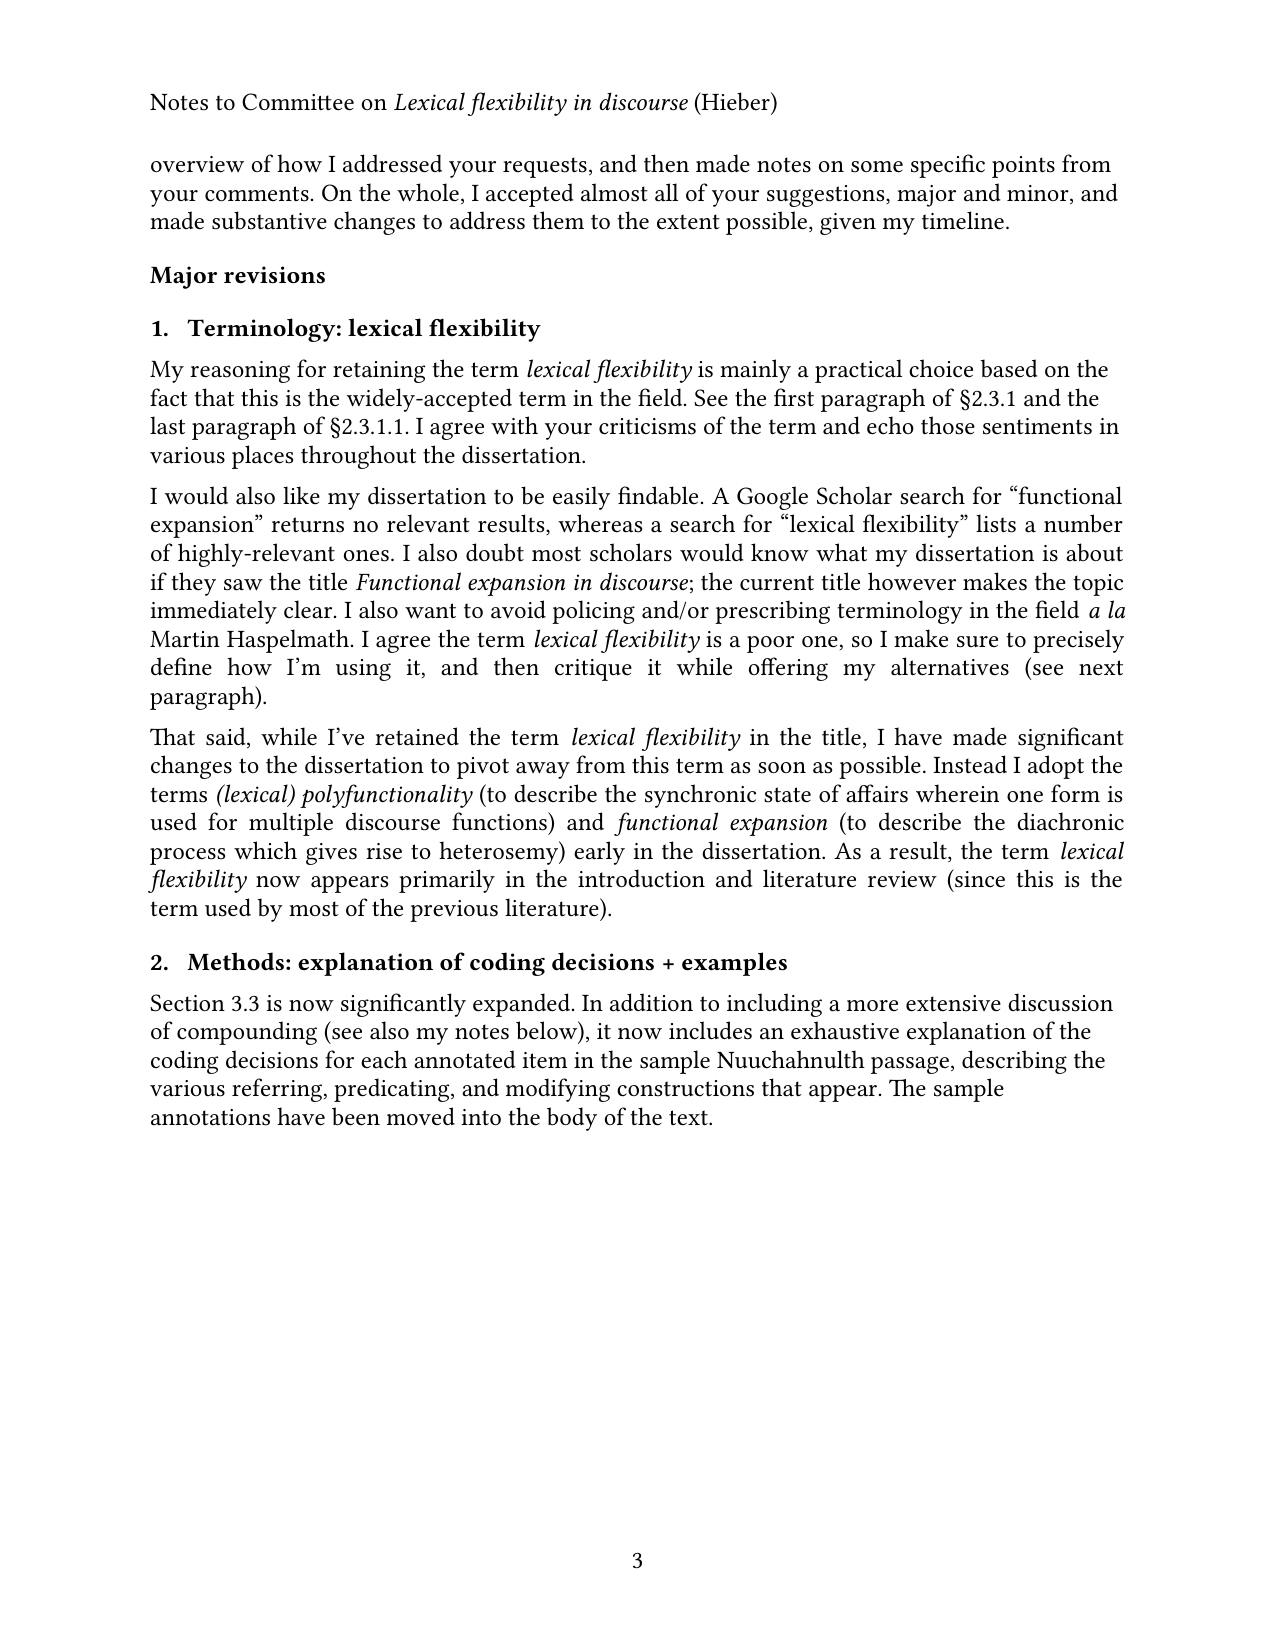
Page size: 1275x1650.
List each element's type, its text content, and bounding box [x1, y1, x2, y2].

subtitle Methods: explanation of coding decisions + examples [150, 947, 1125, 976]
text My reasoning for retaining the term lexical flexibility is mainly a practical choice based on the fact that this is the widely-accepted term in the field. See the first paragraph of §2.3.1 and the last paragraph of §2.3.1.1. I agree with your criticisms of the term and echo those sentiments in various places throughout the dissertation. [150, 355, 1125, 469]
text That said, while I’ve retained the term lexical flexibility in the title, I have made significant changes to the dissertation to pivot away from this term as soon as possible. Instead I adopt the terms (lexical) polyfunctionality (to describe the synchronic state of affairs wherein one form is used for multiple discourse functions) and functional expansion (to describe the diachronic process which gives rise to heterosemy) early in the dissertation. As a result, the term lexical flexibility now appears primarily in the introduction and literature review (since this is the term used by most of the previous literature). [150, 723, 1125, 922]
text Section 3.3 is now significantly expanded. In addition to including a more extensive discussion of compounding (see also my notes below), it now includes an exhaustive explanation of the coding decisions for each annotated item in the sample Nuuchahnulth passage, describing the various referring, predicating, and modifying constructions that appear. The sample annotations have been moved into the body of the text. [150, 988, 1125, 1131]
subtitle Major revisions [150, 261, 1125, 289]
subtitle Terminology: lexical flexibility [150, 314, 1125, 343]
text I would also like my dissertation to be easily findable. A Google Scholar search for “functional expansion” returns no relevant results, whereas a search for “lexical flexibility” lists a number of highly-relevant ones. I also doubt most scholars would know what my dissertation is about if they saw the title Functional expansion in discourse; the current title however makes the topic immediately clear. I also want to avoid policing and/or prescribing terminology in the field a la Martin Haspelmath. I agree the term lexical flexibility is a poor one, so I make sure to precisely define how I’m using it, and then critique it while offering my alternatives (see next paragraph). [150, 482, 1125, 710]
